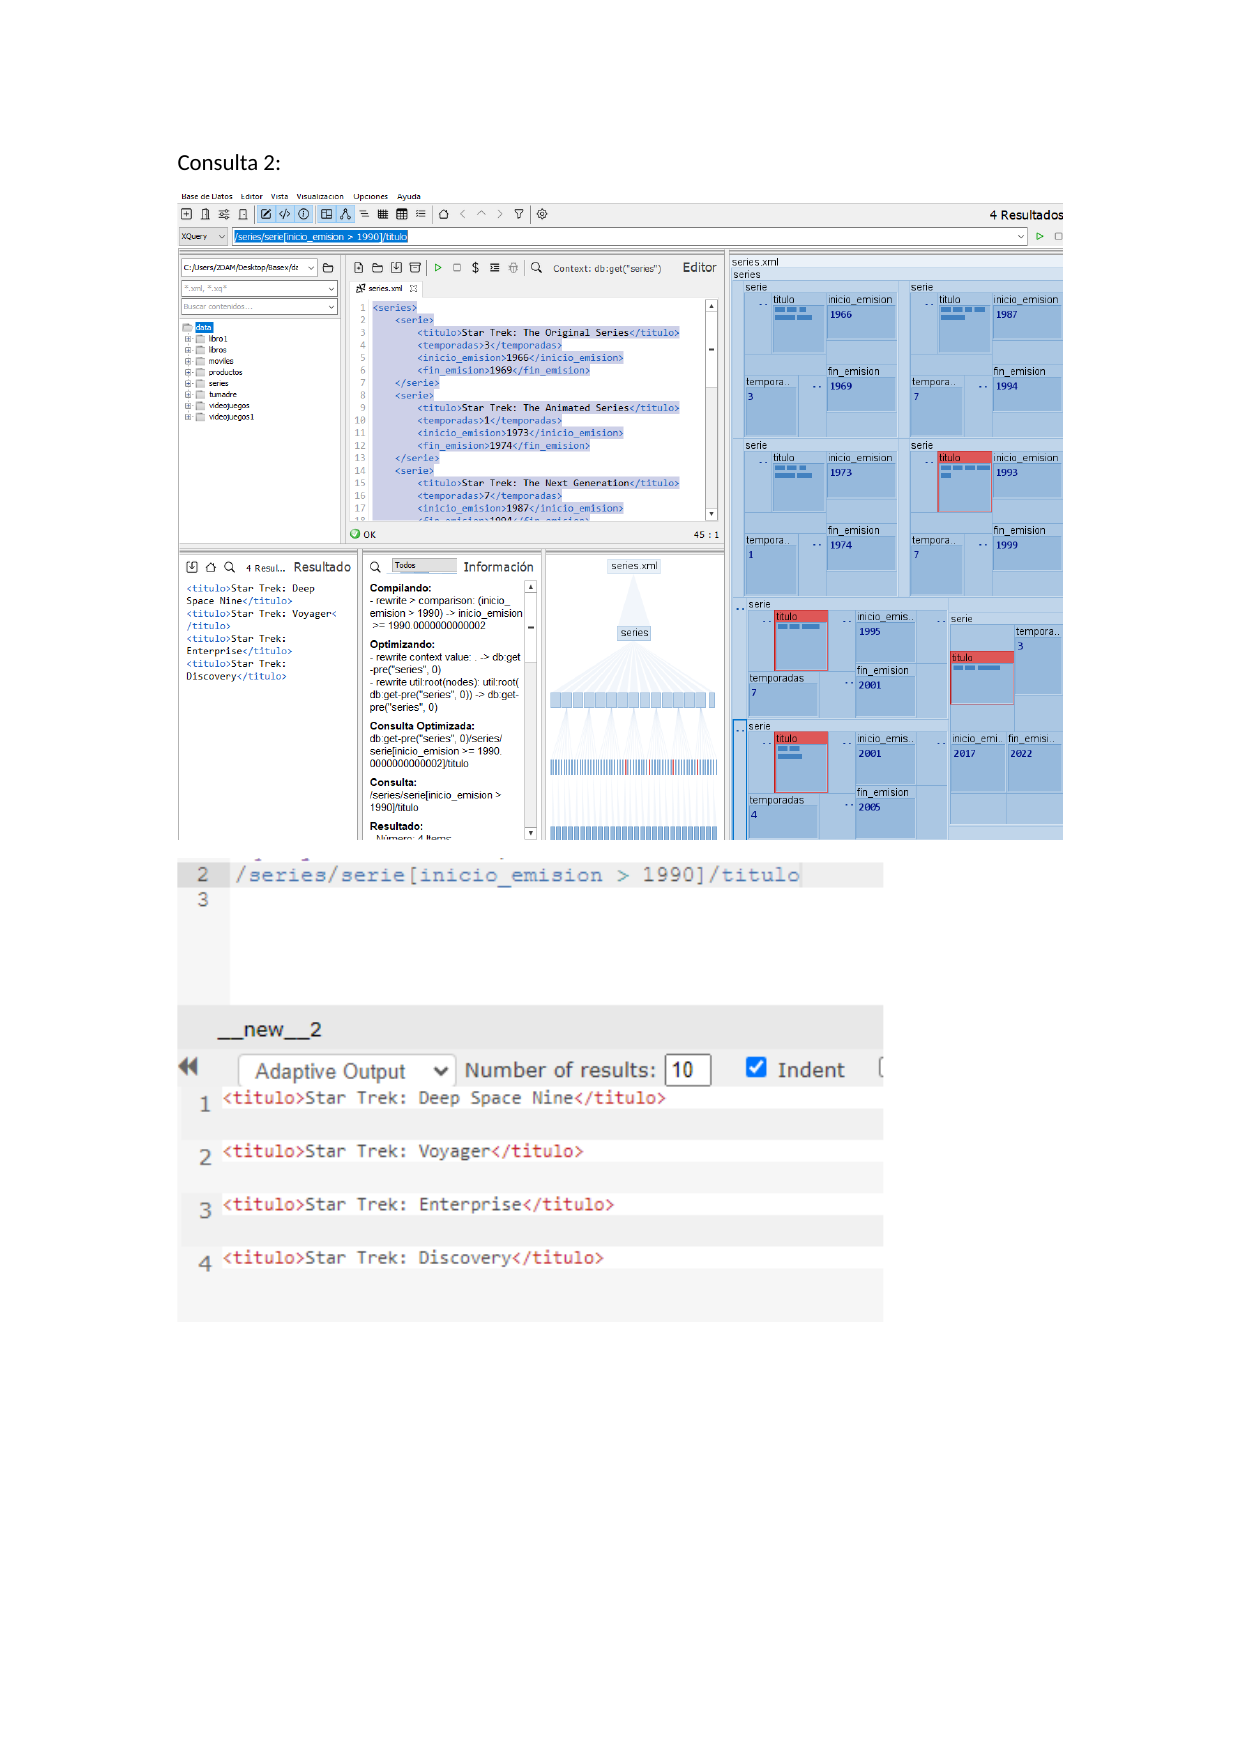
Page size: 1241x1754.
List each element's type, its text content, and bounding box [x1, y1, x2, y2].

text Consulta 2: [177, 148, 1063, 176]
picture [177, 858, 884, 1322]
picture [177, 194, 1063, 840]
